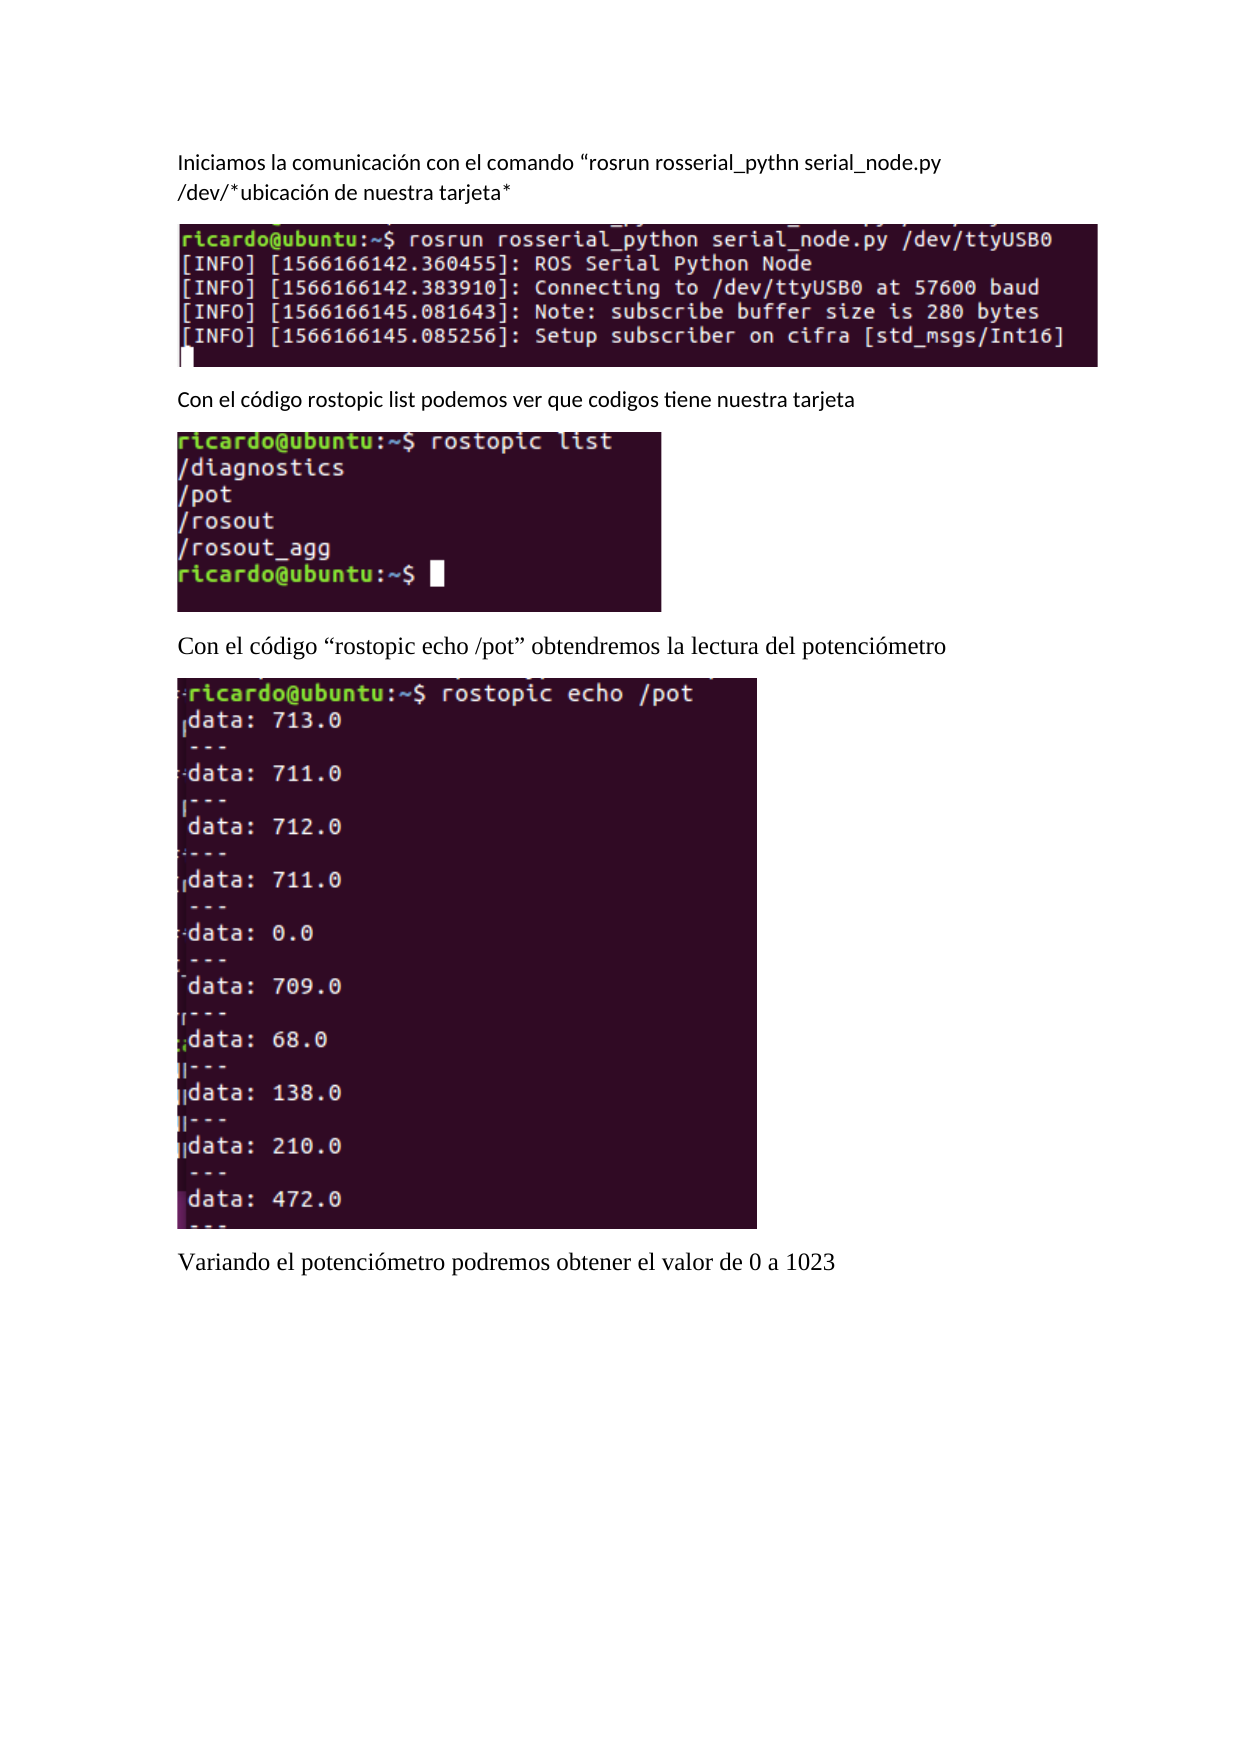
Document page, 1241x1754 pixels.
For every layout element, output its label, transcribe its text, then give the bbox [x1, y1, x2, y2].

picture [177, 432, 662, 612]
picture [177, 678, 757, 1229]
text Variando el potenciómetro podremos obtener el valor de 0 a 1023 [177, 1247, 1063, 1276]
text Iniciamos la comunicación con el comando “rosrun rosserial_pythn serial_node.py /dev/*ubicación de nuestra tarjeta* [177, 148, 1063, 206]
text Con el código rostopic list podemos ver que codigos tiene nuestra tarjeta [177, 385, 1063, 413]
text Con el código “rostopic echo /pot” obtendremos la lectura del potenciómetro [177, 631, 1063, 659]
picture [177, 224, 1098, 367]
